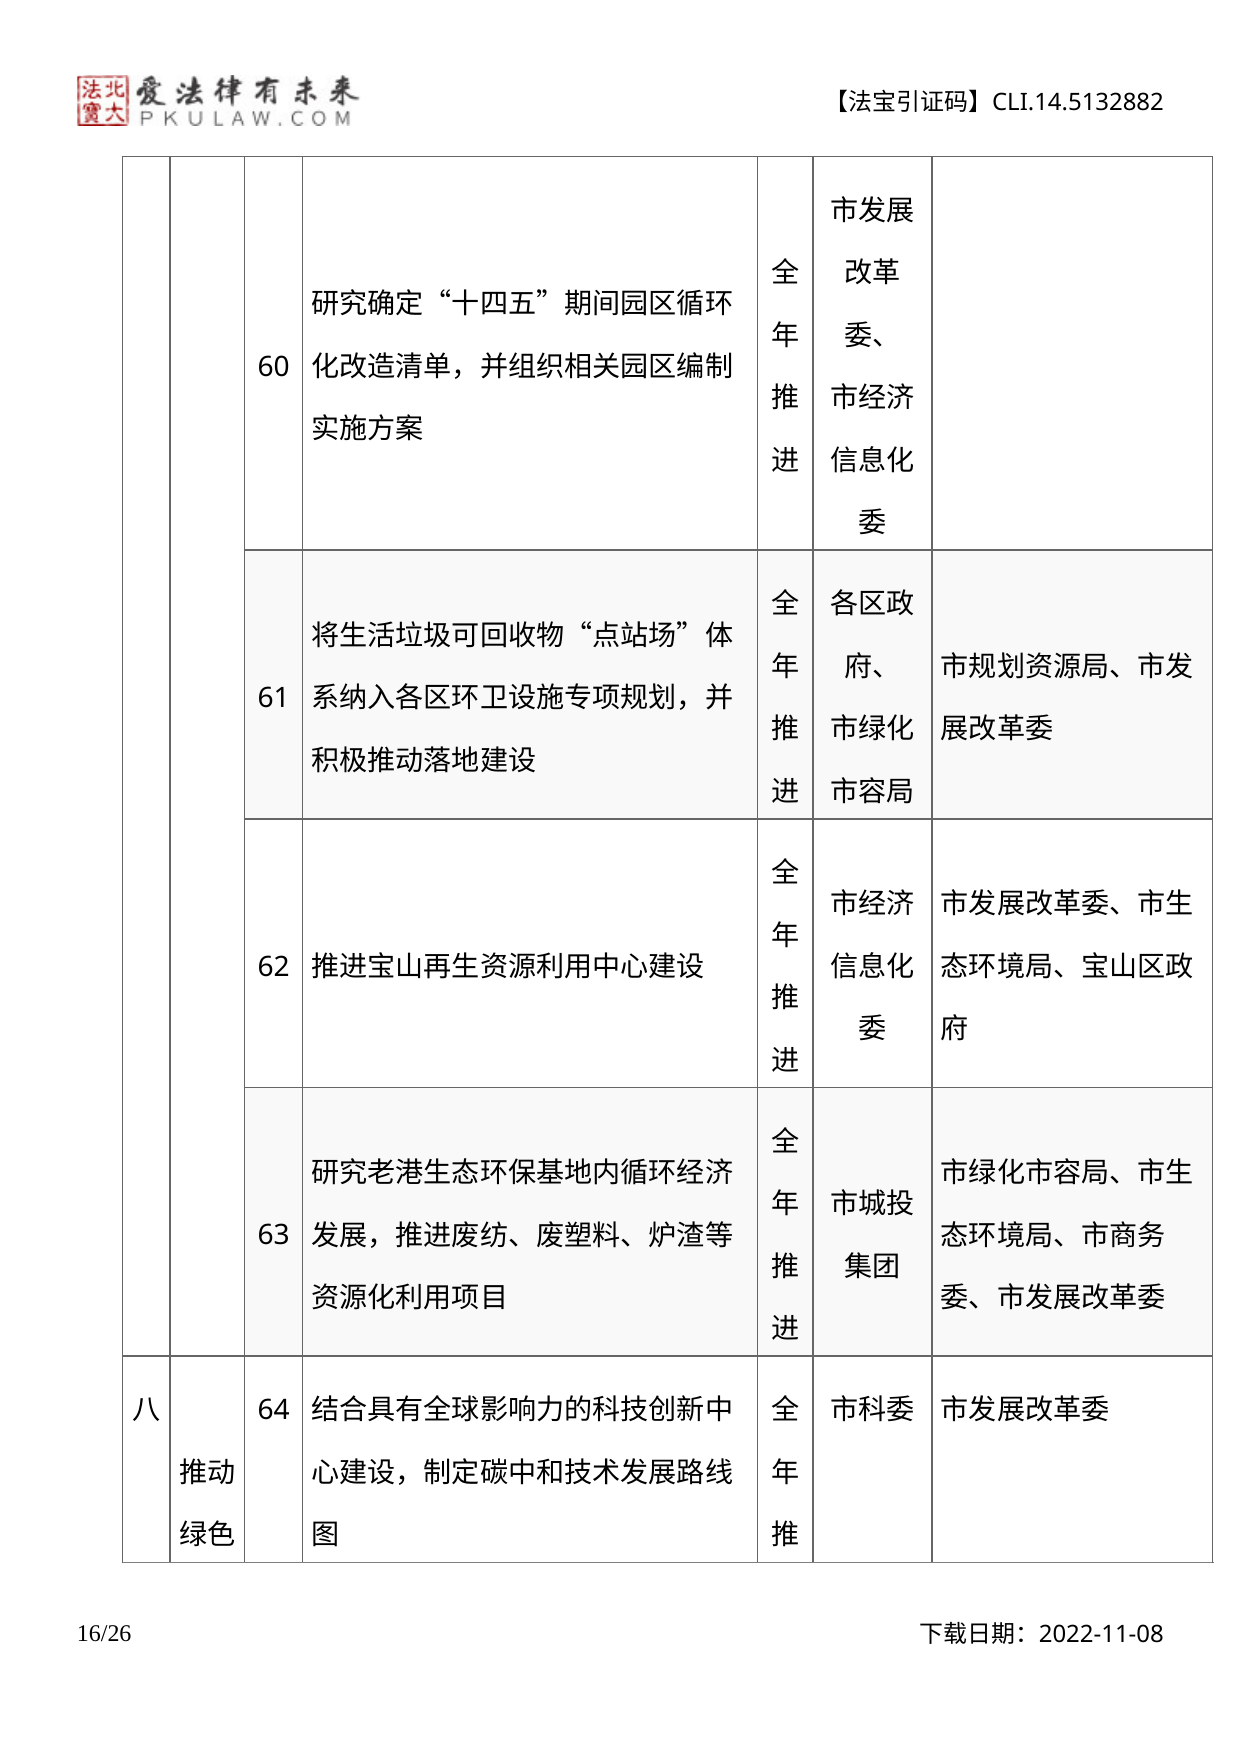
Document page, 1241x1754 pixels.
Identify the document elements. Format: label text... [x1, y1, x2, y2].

table_cell 研究老港生态环保基地内循环经济发展，推进废纺、废塑料、炉渣等资源化利用项目 [303, 1088, 757, 1355]
table_cell 市发展改革委、 市经济信息化委 [814, 157, 931, 549]
table_cell 市科委 [814, 1357, 931, 1561]
table_cell 市规划资源局、市发展改革委 [933, 551, 1212, 818]
table_cell 推进宝山再生资源利用中心建设 [303, 820, 757, 1087]
table_cell 62 [245, 820, 302, 1087]
table_cell 研究确定“十四五”期间园区循环化改造清单，并组织相关园区编制实施方案 [303, 157, 757, 549]
table_cell 63 [245, 1088, 302, 1355]
table_cell [933, 157, 1212, 549]
table_cell 60 [245, 157, 302, 549]
table_cell 将生活垃圾可回收物“点站场”体系纳入各区环卫设施专项规划，并积极推动落地建设 [303, 551, 757, 818]
table_cell 八 [123, 1357, 169, 1561]
table_cell 全年推进 [758, 1088, 812, 1355]
table_cell 市发展改革委、市生态环境局、宝山区政府 [933, 820, 1212, 1087]
picture [76, 75, 361, 126]
table_cell 推动绿色低碳科技创新 [171, 1357, 244, 1561]
table_cell 市绿化市容局、市生态环境局、市商务委、市发展改革委 [933, 1088, 1212, 1355]
table_cell 61 [245, 551, 302, 818]
table_cell 市城投集团 [814, 1088, 931, 1355]
table_cell 全年推进 [758, 1357, 812, 1561]
table_cell 各区政府、 市绿化市容局 [814, 551, 931, 818]
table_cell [303, 1357, 757, 1561]
table_cell 全年推进 [758, 551, 812, 818]
table_cell 64 [245, 1357, 302, 1561]
table_cell 全年推进 [758, 820, 812, 1087]
table_cell 全年推进 [758, 157, 812, 549]
table_cell 市发展改革委 [933, 1357, 1212, 1561]
table_cell 市经济信息化委 [814, 820, 931, 1087]
